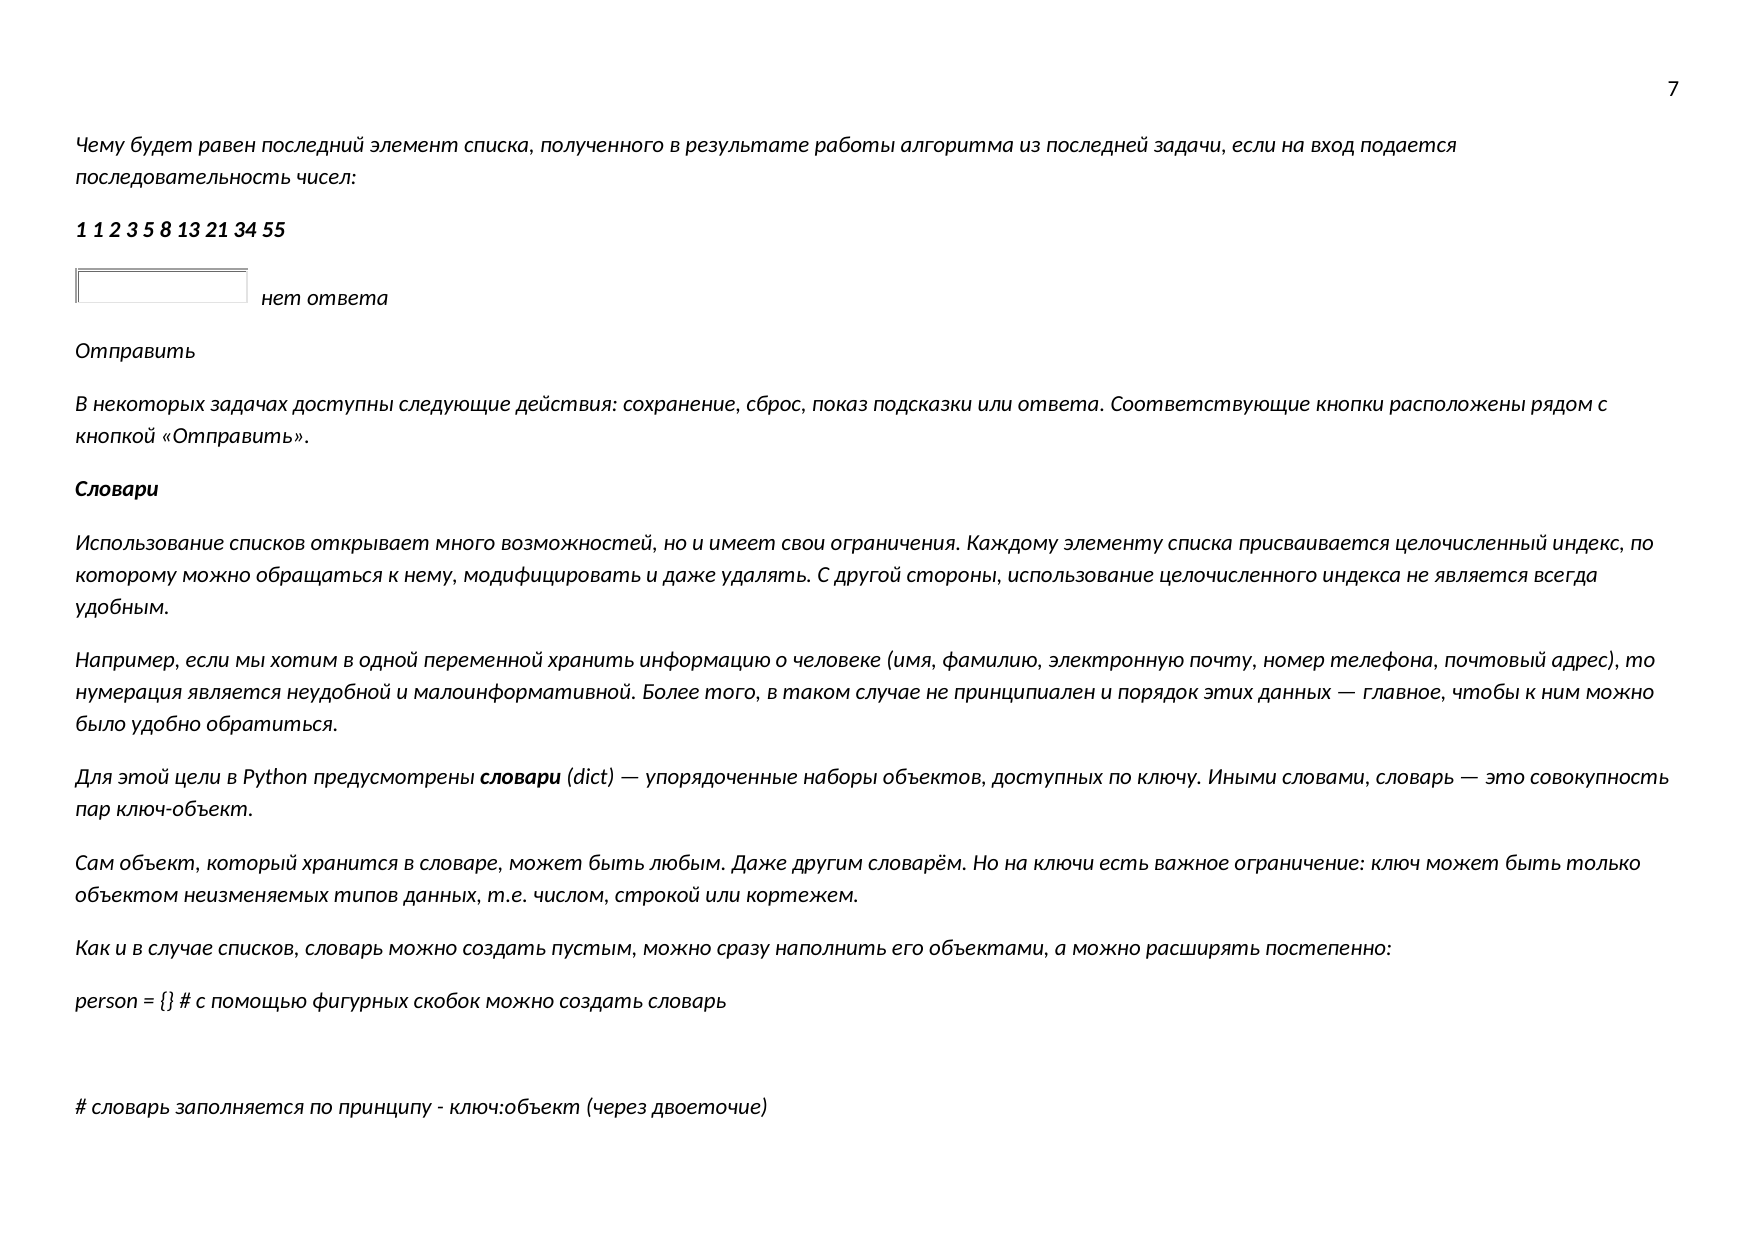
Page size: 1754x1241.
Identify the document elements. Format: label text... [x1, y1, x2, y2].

text Для этой цели в Python предусмотрены словари (dict) — упорядоченные наборы объектов, доступных по ключу. Иными словами, словарь — это совокупность пар ключ-объект. [75, 762, 1679, 823]
text нет ответа [75, 268, 1679, 311]
text Словари [75, 474, 1679, 503]
text В некоторых задачах доступны следующие действия: сохранение, сброс, показ подсказки или ответа. Соответствующие кнопки расположены рядом с кнопкой «Отправить». [75, 389, 1679, 449]
text Сам объект, который хранится в словаре, может быть любым. Даже другим словарём. Но на ключи есть важное ограничение: ключ может быть только объектом неизменяемых типов данных, т.е. числом, строкой или кортежем. [75, 848, 1679, 908]
text Чему будет равен последний элемент списка, полученного в результате работы алгоритма из последней задачи, если на вход подается последовательность чисел: [75, 130, 1679, 190]
text Отправить [75, 336, 1679, 364]
text # словарь заполняется по принципу - ключ:объект (через двоеточие) [75, 1092, 1679, 1120]
text person = {} # с помощью фигурных скобок можно создать словарь [75, 986, 1679, 1014]
text Как и в случае списков, словарь можно создать пустым, можно сразу наполнить его объектами, а можно расширять постепенно: [75, 933, 1679, 961]
text Например, если мы хотим в одной переменной хранить информацию о человеке (имя, фамилию, электронную почту, номер телефона, почтовый адрес), то нумерация является неудобной и малоинформативной. Более того, в таком случае не принципиален и порядок этих данных — главное, чтобы к ним можно было удобно обратиться. [75, 645, 1679, 737]
text 1 1 2 3 5 8 13 21 34 55 [75, 215, 1679, 243]
text Использование списков открывает много возможностей, но и имеет свои ограничения. Каждому элементу списка присваивается целочисленный индекс, по которому можно обращаться к нему, модифицировать и даже удалять. С другой стороны, использование целочисленного индекса не является всегда удобным. [75, 528, 1679, 620]
